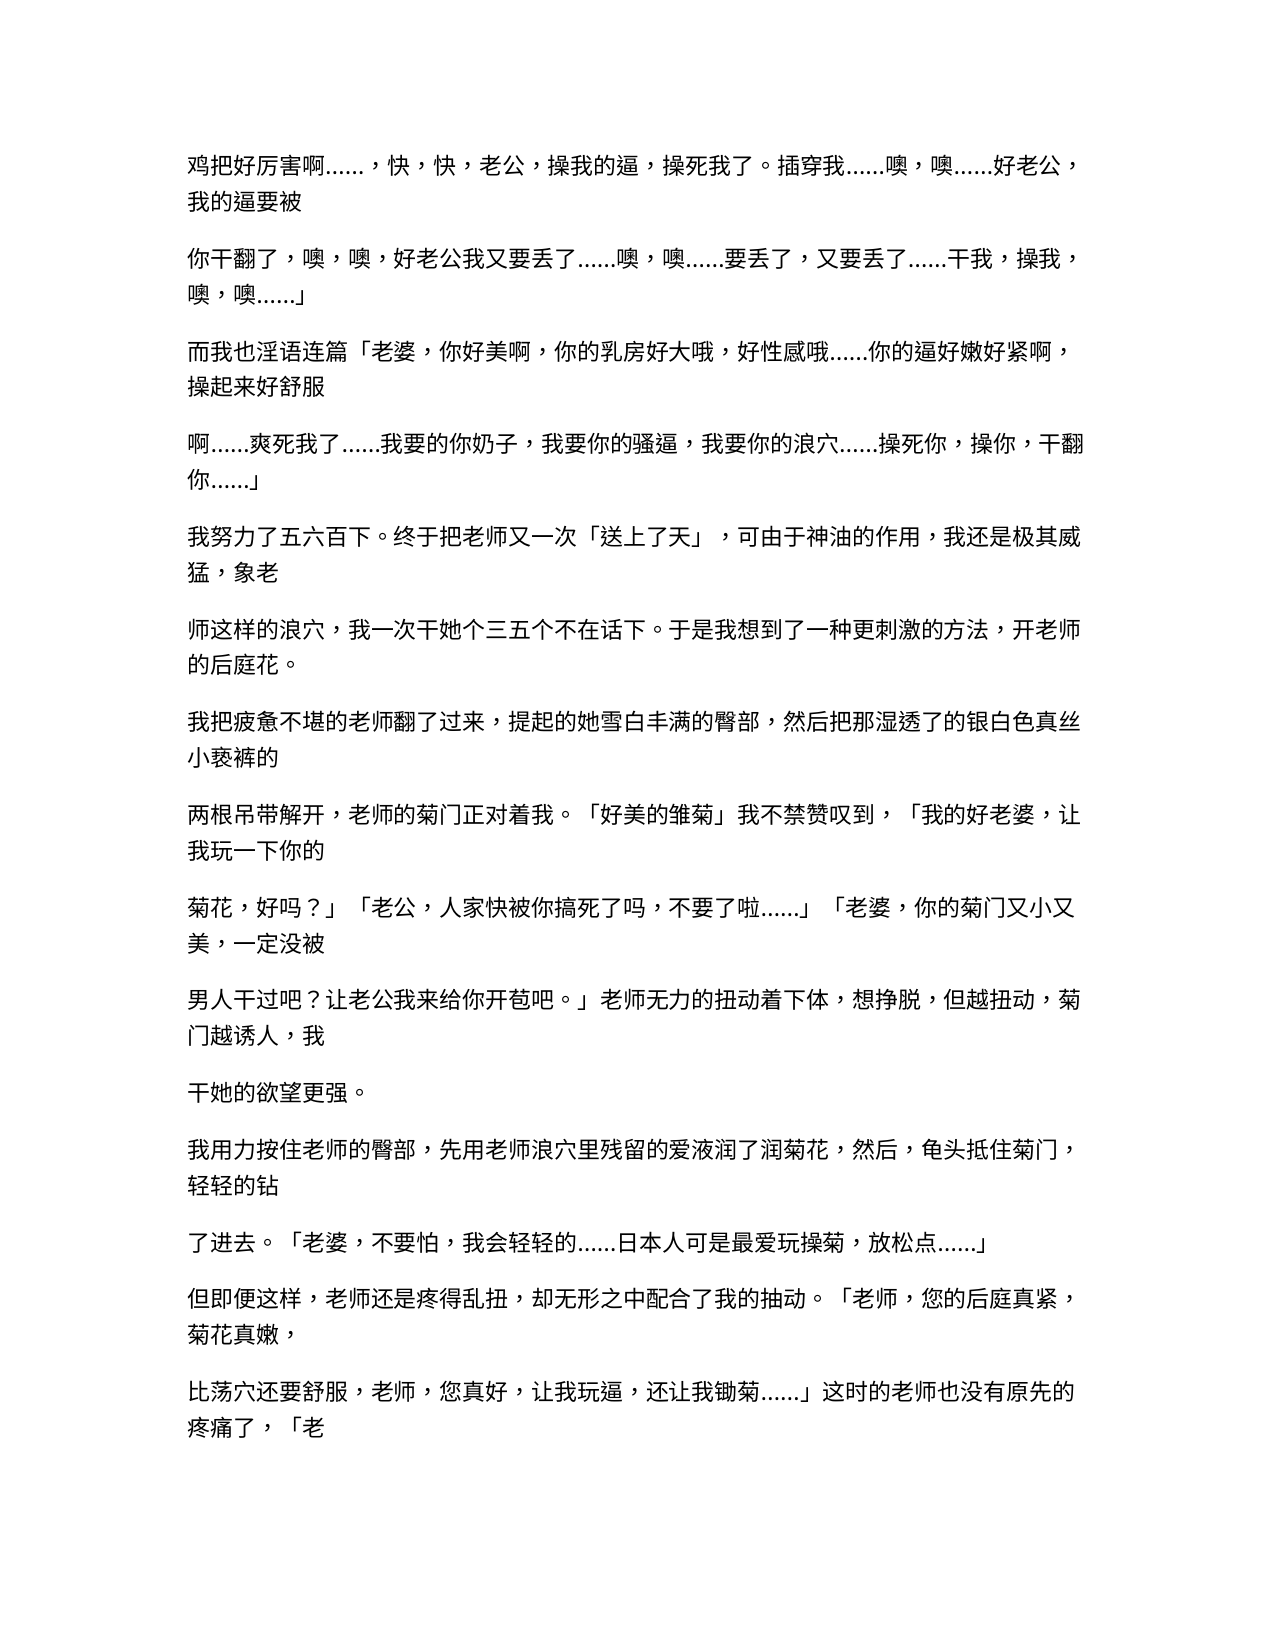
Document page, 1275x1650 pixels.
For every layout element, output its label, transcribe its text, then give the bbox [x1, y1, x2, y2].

text 鸡把好厉害啊……，快，快，老公，操我的逼，操死我了。插穿我……噢，噢……好老公，我的逼要被 [187, 150, 1087, 217]
text 我努力了五六百下。终于把老师又一次「送上了天」，可由于神油的作用，我还是极其威猛，象老 [187, 521, 1087, 588]
text 我把疲惫不堪的老师翻了过来，提起的她雪白丰满的臀部，然后把那湿透了的银白色真丝小亵裤的 [187, 706, 1087, 773]
text 师这样的浪穴，我一次干她个三五个不在话下。于是我想到了一种更刺激的方法，开老师的后庭花。 [187, 613, 1087, 681]
text 男人干过吧？让老公我来给你开苞吧。」老师无力的扭动着下体，想挣脱，但越扭动，菊门越诱人，我 [187, 984, 1087, 1052]
text 而我也淫语连篇「老婆，你好美啊，你的乳房好大哦，好性感哦……你的逼好嫩好紧啊，操起来好舒服 [187, 335, 1087, 403]
text 两根吊带解开，老师的菊门正对着我。「好美的雏菊」我不禁赞叹到，「我的好老婆，让我玩一下你的 [187, 799, 1087, 866]
text 我用力按住老师的臀部，先用老师浪穴里残留的爱液润了润菊花，然后，龟头抵住菊门，轻轻的钻 [187, 1134, 1087, 1201]
text 菊花，好吗？」「老公，人家快被你搞死了吗，不要了啦……」「老婆，你的菊门又小又美，一定没被 [187, 892, 1087, 959]
text 你干翻了，噢，噢，好老公我又要丢了……噢，噢……要丢了，又要丢了……干我，操我，噢，噢……」 [187, 243, 1087, 310]
text 了进去。「老婆，不要怕，我会轻轻的……日本人可是最爱玩操菊，放松点……」 [187, 1227, 1087, 1258]
text 啊……爽死我了……我要的你奶子，我要你的骚逼，我要你的浪穴……操死你，操你，干翻你……」 [187, 428, 1087, 495]
text 干她的欲望更强。 [187, 1077, 1087, 1108]
text 比荡穴还要舒服，老师，您真好，让我玩逼，还让我锄菊……」这时的老师也没有原先的疼痛了，「老 [187, 1376, 1087, 1443]
text 但即便这样，老师还是疼得乱扭，却无形之中配合了我的抽动。「老师，您的后庭真紧，菊花真嫩， [187, 1283, 1087, 1351]
